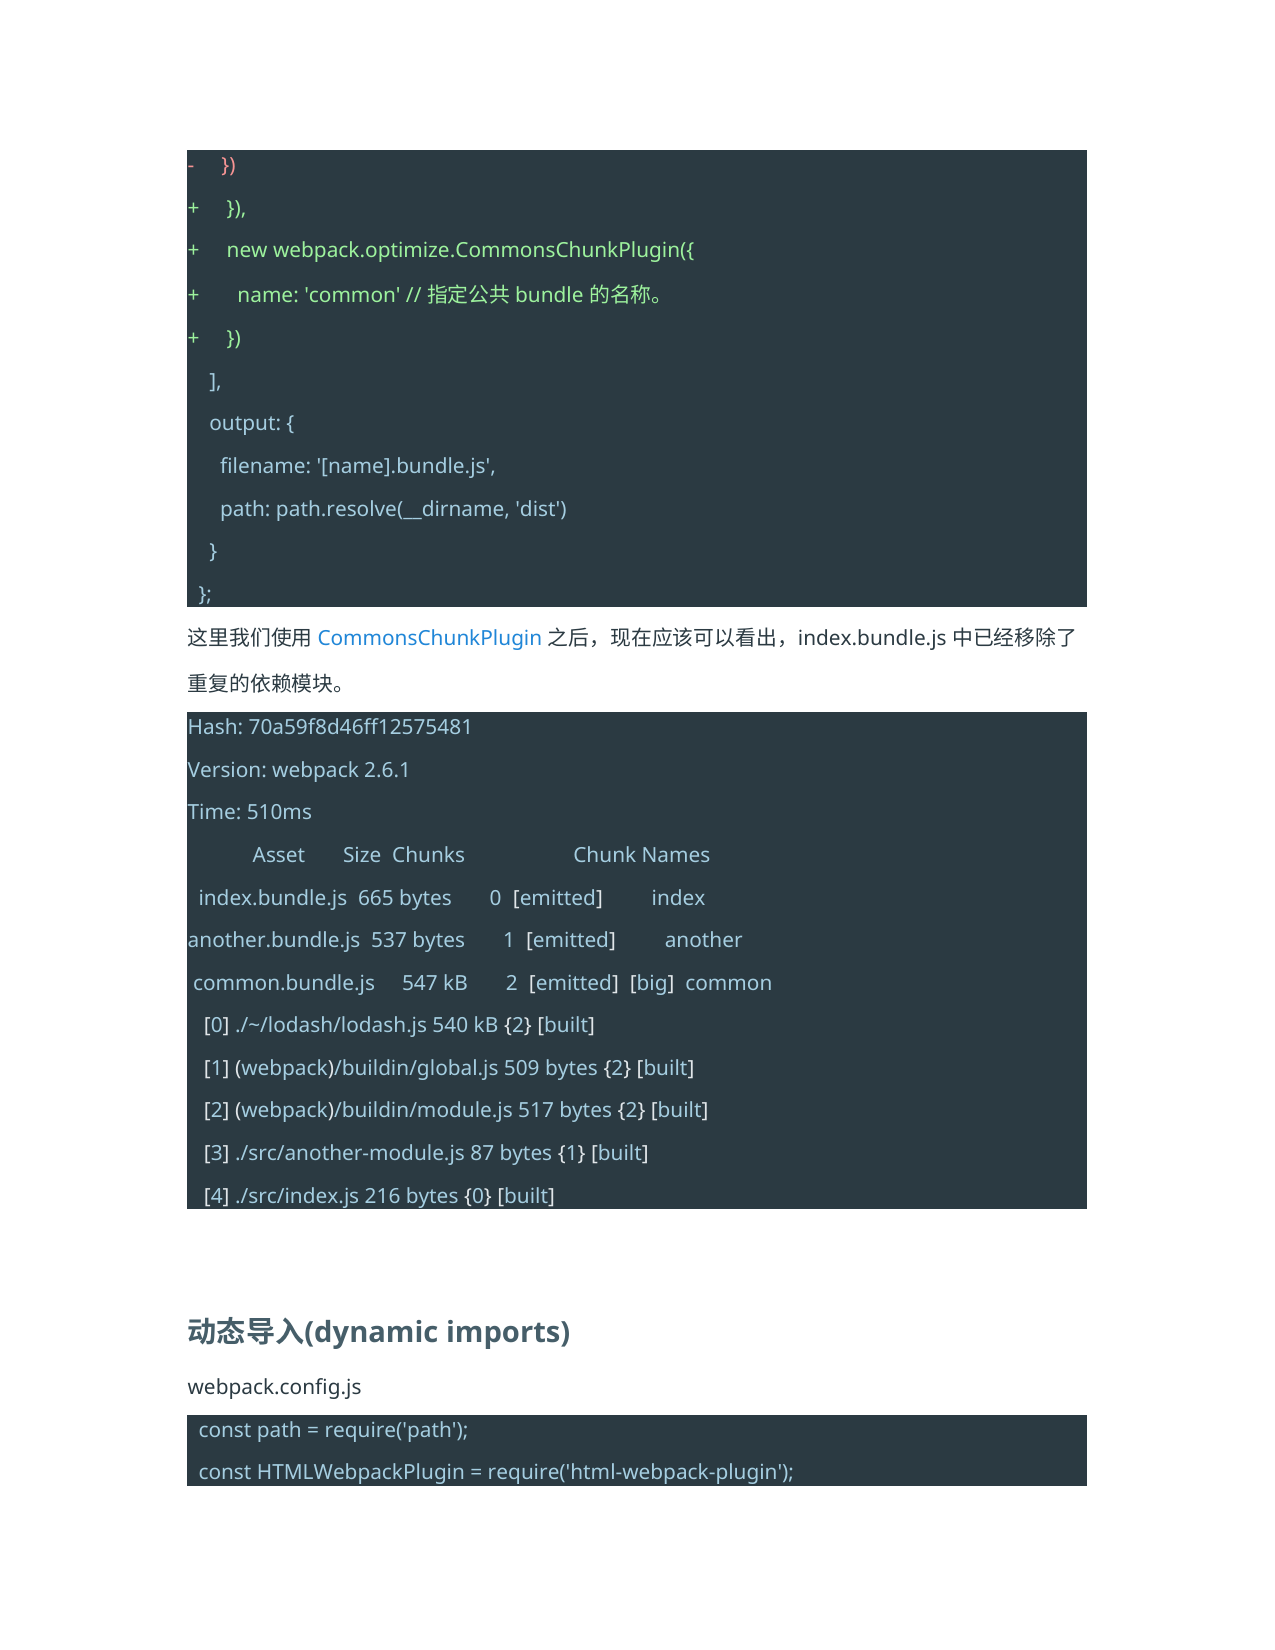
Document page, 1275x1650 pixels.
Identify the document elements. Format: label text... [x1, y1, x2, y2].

text ], [187, 366, 1087, 394]
text filename: '[name].bundle.js', [187, 451, 1087, 479]
text + name: 'common' // 指定公共 bundle 的名称。 [187, 278, 1087, 308]
text [3] ./src/another-module.js 87 bytes {1} [built] [187, 1138, 1087, 1167]
text const HTMLWebpackPlugin = require('html-webpack-plugin'); [187, 1457, 1087, 1486]
text const path = require('path'); [187, 1415, 1087, 1443]
text index.bundle.js 665 bytes 0 [emitted] index [187, 883, 1087, 911]
text 这里我们使用 CommonsChunkPlugin 之后，现在应该可以看出，index.bundle.js 中已经移除了重复的依赖模块。 [187, 621, 1087, 697]
text Hash: 70a59f8d46ff12575481 [187, 712, 1087, 741]
text [4] ./src/index.js 216 bytes {0} [built] [187, 1181, 1087, 1209]
text Time: 510ms [187, 797, 1087, 826]
text webpack.config.js [187, 1372, 1087, 1401]
text [0] ./~/lodash/lodash.js 540 kB {2} [built] [187, 1010, 1087, 1039]
text - }) [187, 150, 1087, 178]
text [1] (webpack)/buildin/global.js 509 bytes {2} [built] [187, 1053, 1087, 1081]
text [2] (webpack)/buildin/module.js 517 bytes {2} [built] [187, 1096, 1087, 1124]
text }; [187, 579, 1087, 607]
text path: path.resolve(__dirname, 'dist') [187, 494, 1087, 522]
text output: { [187, 408, 1087, 437]
text another.bundle.js 537 bytes 1 [emitted] another [187, 925, 1087, 954]
text common.bundle.js 547 kB 2 [emitted] [big] common [187, 968, 1087, 996]
text + }) [187, 323, 1087, 352]
text } [187, 536, 1087, 565]
text 动态导入(dynamic imports) [187, 1309, 1087, 1351]
text + new webpack.optimize.CommonsChunkPlugin({ [187, 235, 1087, 264]
text + }), [187, 193, 1087, 221]
text Asset Size Chunks Chunk Names [187, 840, 1087, 868]
text Version: webpack 2.6.1 [187, 755, 1087, 783]
